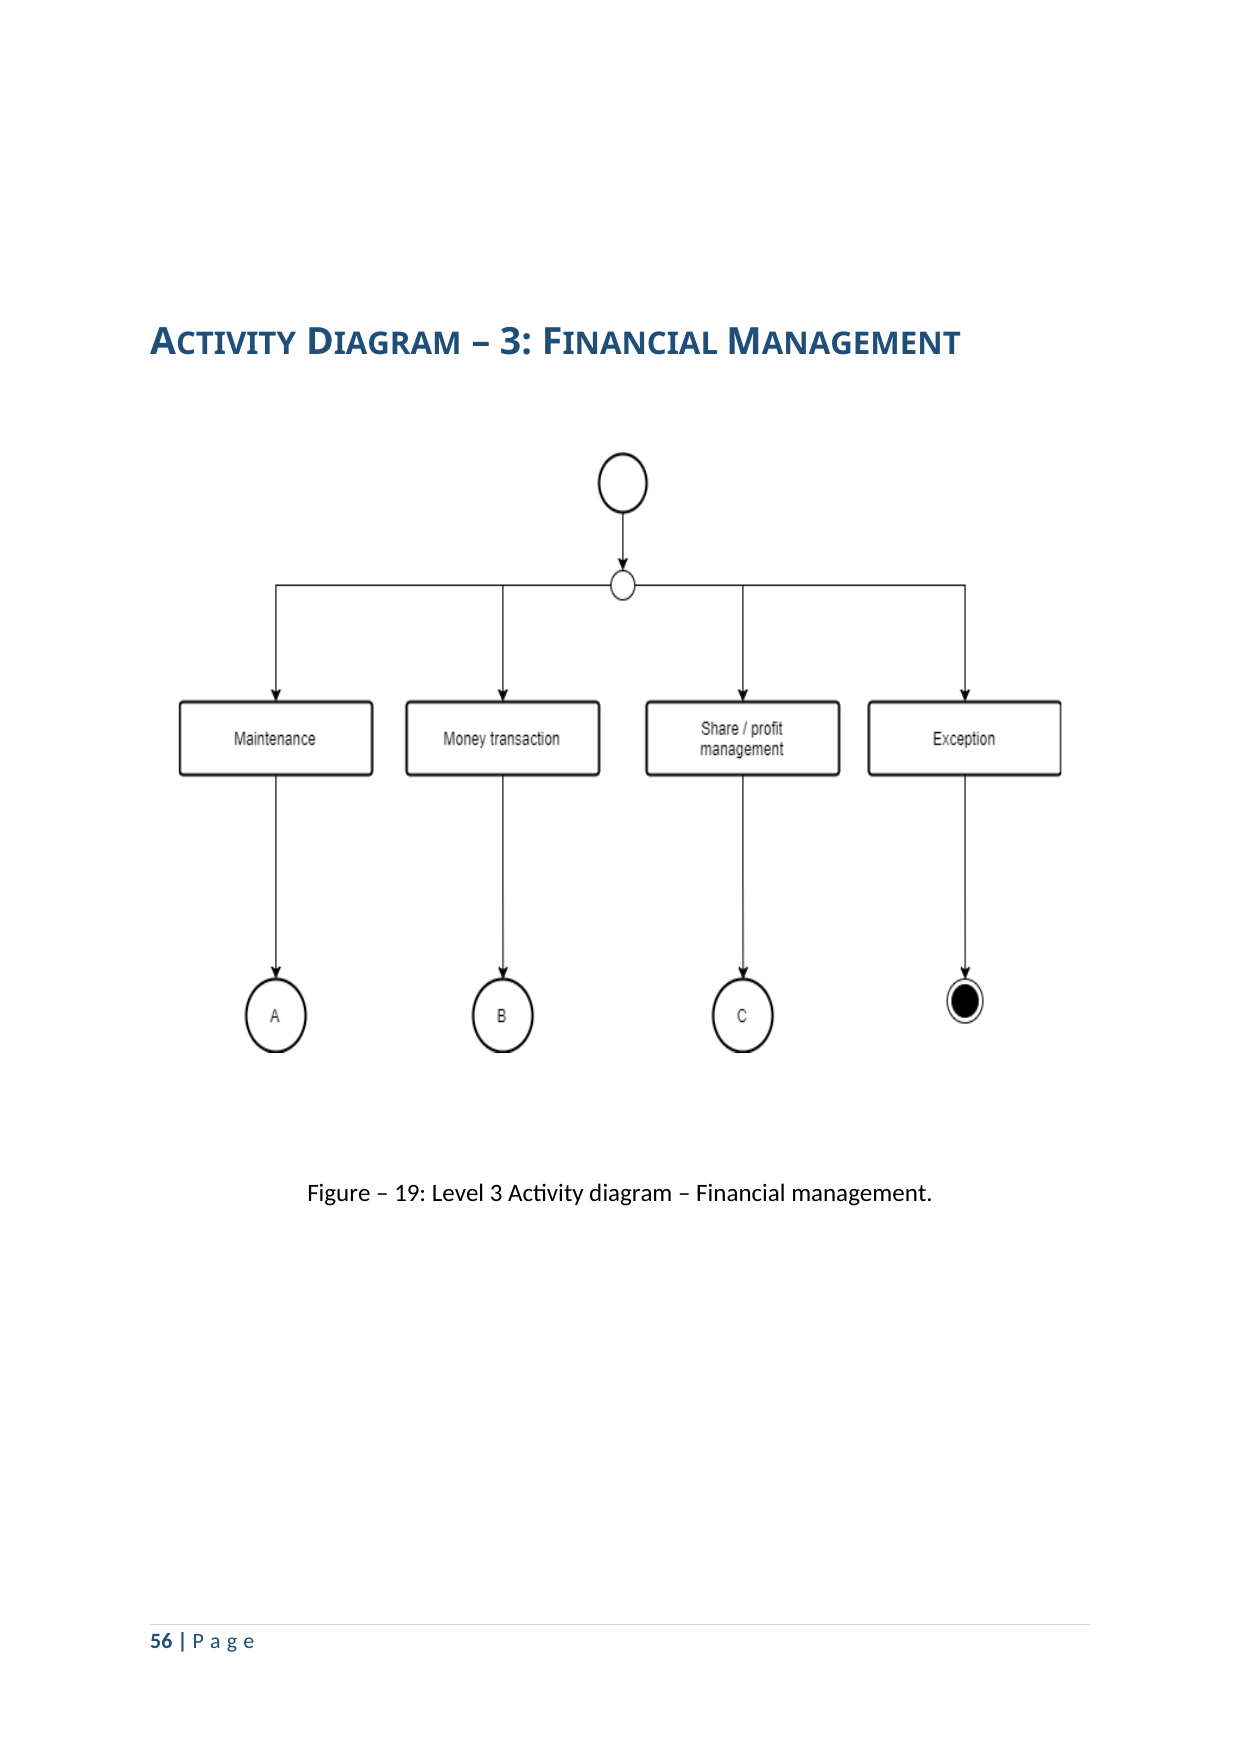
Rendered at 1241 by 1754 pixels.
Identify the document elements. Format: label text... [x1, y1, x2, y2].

picture [178, 452, 1062, 1053]
text ACTIVITY DIAGRAM – 3: FINANCIAL MANAGEMENT [150, 314, 1090, 365]
text Figure – 19: Level 3 Activity diagram – Financial management. [150, 1177, 1090, 1207]
